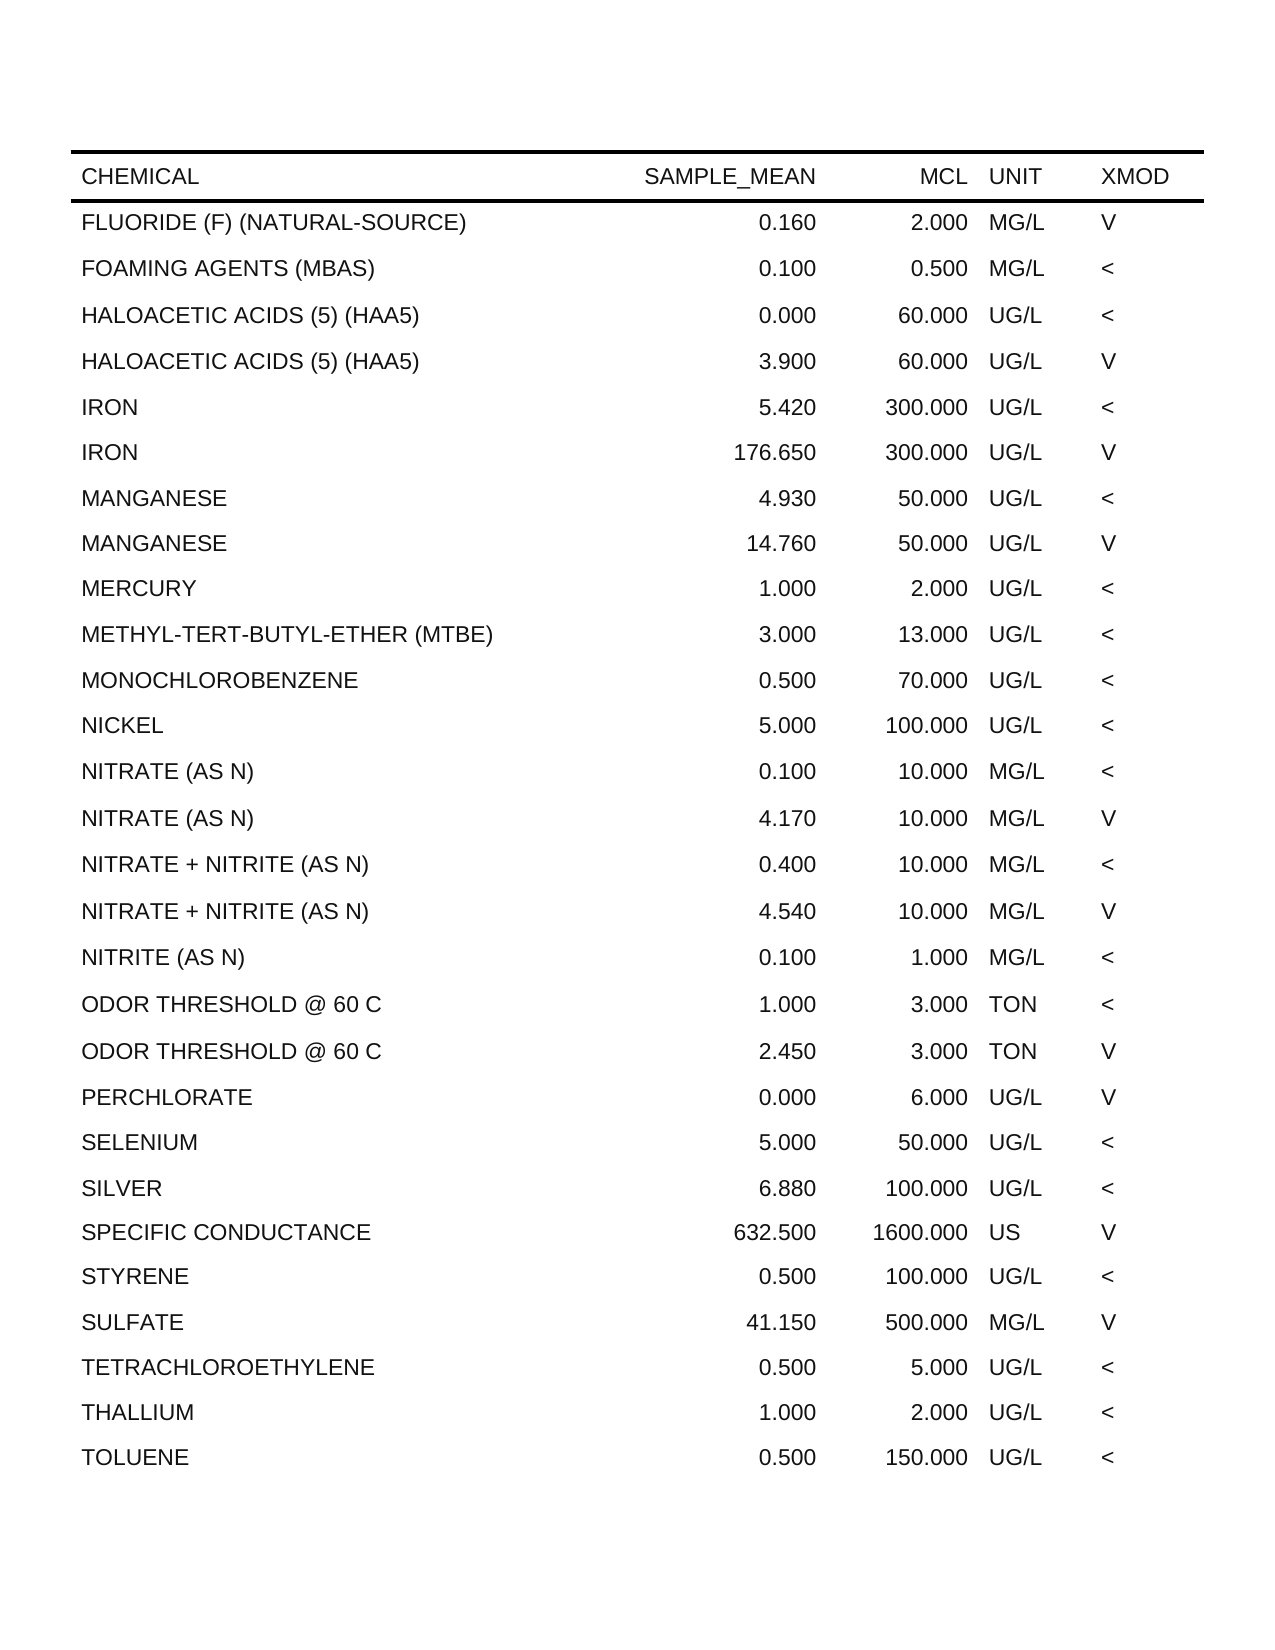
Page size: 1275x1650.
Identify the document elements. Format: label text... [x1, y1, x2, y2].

table_cell 1.000 [826, 934, 978, 981]
table_cell V [1090, 1299, 1204, 1344]
table_cell 0.500 [614, 1344, 826, 1389]
table_cell 10.000 [826, 841, 978, 887]
table_cell < [1090, 841, 1204, 887]
table_cell MG/L [978, 794, 1090, 841]
table_cell < [1090, 1390, 1204, 1435]
table_cell MG/L [978, 934, 1090, 981]
table_cell MONOCHLOROBENZENE [71, 658, 614, 703]
table_cell V [1090, 520, 1204, 566]
table_cell UG/L [978, 475, 1090, 520]
table_header SAMPLE_MEAN [614, 154, 826, 198]
table_cell < [1090, 611, 1204, 657]
table_cell < [1090, 703, 1204, 748]
table_cell < [1090, 566, 1204, 611]
table_cell 0.100 [614, 245, 826, 292]
table_cell 2.000 [826, 203, 978, 245]
table_cell UG/L [978, 338, 1090, 385]
table_cell NITRATE + NITRITE (AS N) [71, 841, 614, 887]
table_cell 10.000 [826, 748, 978, 794]
table_cell UG/L [978, 703, 1090, 748]
table_cell FOAMING AGENTS (MBAS) [71, 245, 614, 292]
table_cell MG/L [978, 748, 1090, 794]
table_cell 2.450 [614, 1028, 826, 1075]
table_cell 70.000 [826, 658, 978, 703]
table_cell 60.000 [826, 292, 978, 338]
table_cell METHYL-TERT-BUTYL-ETHER (MTBE) [71, 611, 614, 657]
table_cell NITRATE (AS N) [71, 794, 614, 841]
table_cell 4.540 [614, 888, 826, 934]
table_cell < [1090, 1120, 1204, 1165]
table_cell THALLIUM [71, 1390, 614, 1435]
table_cell V [1090, 794, 1204, 841]
table_cell 0.100 [614, 748, 826, 794]
table_cell V [1090, 338, 1204, 385]
table_cell 0.500 [614, 1254, 826, 1299]
table_cell 500.000 [826, 1299, 978, 1344]
table_cell 5.000 [614, 703, 826, 748]
table_cell 5.000 [614, 1120, 826, 1165]
table_cell 50.000 [826, 1120, 978, 1165]
table_cell 100.000 [826, 703, 978, 748]
table_cell SILVER [71, 1165, 614, 1210]
table_cell TOLUENE [71, 1435, 614, 1480]
table_cell 10.000 [826, 888, 978, 934]
table_cell HALOACETIC ACIDS (5) (HAA5) [71, 338, 614, 385]
table_cell MERCURY [71, 566, 614, 611]
table_cell MG/L [978, 841, 1090, 887]
table_cell UG/L [978, 1075, 1090, 1120]
table_cell 632.500 [614, 1210, 826, 1254]
table_cell NITRATE + NITRITE (AS N) [71, 888, 614, 934]
table_cell 6.880 [614, 1165, 826, 1210]
table_cell MG/L [978, 203, 1090, 245]
table_cell 300.000 [826, 430, 978, 475]
table_cell < [1090, 1254, 1204, 1299]
table_cell 60.000 [826, 338, 978, 385]
table_cell < [1090, 1165, 1204, 1210]
table_cell UG/L [978, 385, 1090, 430]
table_cell 0.500 [614, 658, 826, 703]
table_cell UG/L [978, 1254, 1090, 1299]
table_cell UG/L [978, 520, 1090, 566]
table_cell V [1090, 1210, 1204, 1254]
table_cell 0.400 [614, 841, 826, 887]
table_cell UG/L [978, 430, 1090, 475]
table_cell 5.420 [614, 385, 826, 430]
table_cell IRON [71, 385, 614, 430]
table_cell 3.000 [826, 981, 978, 1028]
table_cell < [1090, 385, 1204, 430]
table_cell 50.000 [826, 475, 978, 520]
table_cell TON [978, 981, 1090, 1028]
table_cell FLUORIDE (F) (NATURAL-SOURCE) [71, 203, 614, 245]
table_cell SELENIUM [71, 1120, 614, 1165]
table_cell ODOR THRESHOLD @ 60 C [71, 1028, 614, 1075]
table_cell 1600.000 [826, 1210, 978, 1254]
table_cell 100.000 [826, 1165, 978, 1210]
table_cell MG/L [978, 888, 1090, 934]
table_cell V [1090, 1075, 1204, 1120]
table_cell 0.100 [614, 934, 826, 981]
table_cell 0.500 [826, 245, 978, 292]
table_cell 0.000 [614, 292, 826, 338]
table_cell UG/L [978, 1165, 1090, 1210]
table_cell < [1090, 658, 1204, 703]
table_cell V [1090, 888, 1204, 934]
table_cell UG/L [978, 566, 1090, 611]
table_cell 4.170 [614, 794, 826, 841]
table_cell V [1090, 430, 1204, 475]
table_cell 0.160 [614, 203, 826, 245]
table_cell 100.000 [826, 1254, 978, 1299]
table_cell UG/L [978, 1435, 1090, 1480]
table_cell IRON [71, 430, 614, 475]
table_cell V [1090, 203, 1204, 245]
table_cell 0.500 [614, 1435, 826, 1480]
table_cell 1.000 [614, 566, 826, 611]
table_cell 3.900 [614, 338, 826, 385]
table_cell NICKEL [71, 703, 614, 748]
table_cell 4.930 [614, 475, 826, 520]
table_cell 13.000 [826, 611, 978, 657]
table_cell TETRACHLOROETHYLENE [71, 1344, 614, 1389]
table_cell ODOR THRESHOLD @ 60 C [71, 981, 614, 1028]
table_cell 1.000 [614, 1390, 826, 1435]
table_cell < [1090, 981, 1204, 1028]
table_cell US [978, 1210, 1090, 1254]
table_header XMOD [1090, 154, 1204, 198]
table_cell UG/L [978, 611, 1090, 657]
table_cell 300.000 [826, 385, 978, 430]
table_cell < [1090, 1435, 1204, 1480]
table_cell 0.000 [614, 1075, 826, 1120]
table_cell V [1090, 1028, 1204, 1075]
table_cell 10.000 [826, 794, 978, 841]
table_cell < [1090, 475, 1204, 520]
table_cell MANGANESE [71, 475, 614, 520]
table_cell NITRITE (AS N) [71, 934, 614, 981]
table_cell 3.000 [614, 611, 826, 657]
table_cell SPECIFIC CONDUCTANCE [71, 1210, 614, 1254]
table_cell MG/L [978, 245, 1090, 292]
table_header UNIT [978, 154, 1090, 198]
table_cell UG/L [978, 1390, 1090, 1435]
table_cell 50.000 [826, 520, 978, 566]
table_cell 3.000 [826, 1028, 978, 1075]
table_cell < [1090, 748, 1204, 794]
table_cell STYRENE [71, 1254, 614, 1299]
table_cell UG/L [978, 1344, 1090, 1389]
table_header CHEMICAL [71, 154, 614, 198]
table_cell NITRATE (AS N) [71, 748, 614, 794]
table_cell UG/L [978, 1120, 1090, 1165]
table_cell 1.000 [614, 981, 826, 1028]
table_cell PERCHLORATE [71, 1075, 614, 1120]
table_header MCL [826, 154, 978, 198]
table_cell TON [978, 1028, 1090, 1075]
table_cell 6.000 [826, 1075, 978, 1120]
table_cell 2.000 [826, 1390, 978, 1435]
table_cell MG/L [978, 1299, 1090, 1344]
table_cell 14.760 [614, 520, 826, 566]
table_cell < [1090, 292, 1204, 338]
table_cell < [1090, 934, 1204, 981]
table_cell HALOACETIC ACIDS (5) (HAA5) [71, 292, 614, 338]
table_cell 150.000 [826, 1435, 978, 1480]
table_cell 5.000 [826, 1344, 978, 1389]
table_cell < [1090, 1344, 1204, 1389]
table_cell SULFATE [71, 1299, 614, 1344]
table_cell 176.650 [614, 430, 826, 475]
table_cell 41.150 [614, 1299, 826, 1344]
table_cell UG/L [978, 658, 1090, 703]
table_cell UG/L [978, 292, 1090, 338]
table_cell MANGANESE [71, 520, 614, 566]
table_cell < [1090, 245, 1204, 292]
table_cell 2.000 [826, 566, 978, 611]
